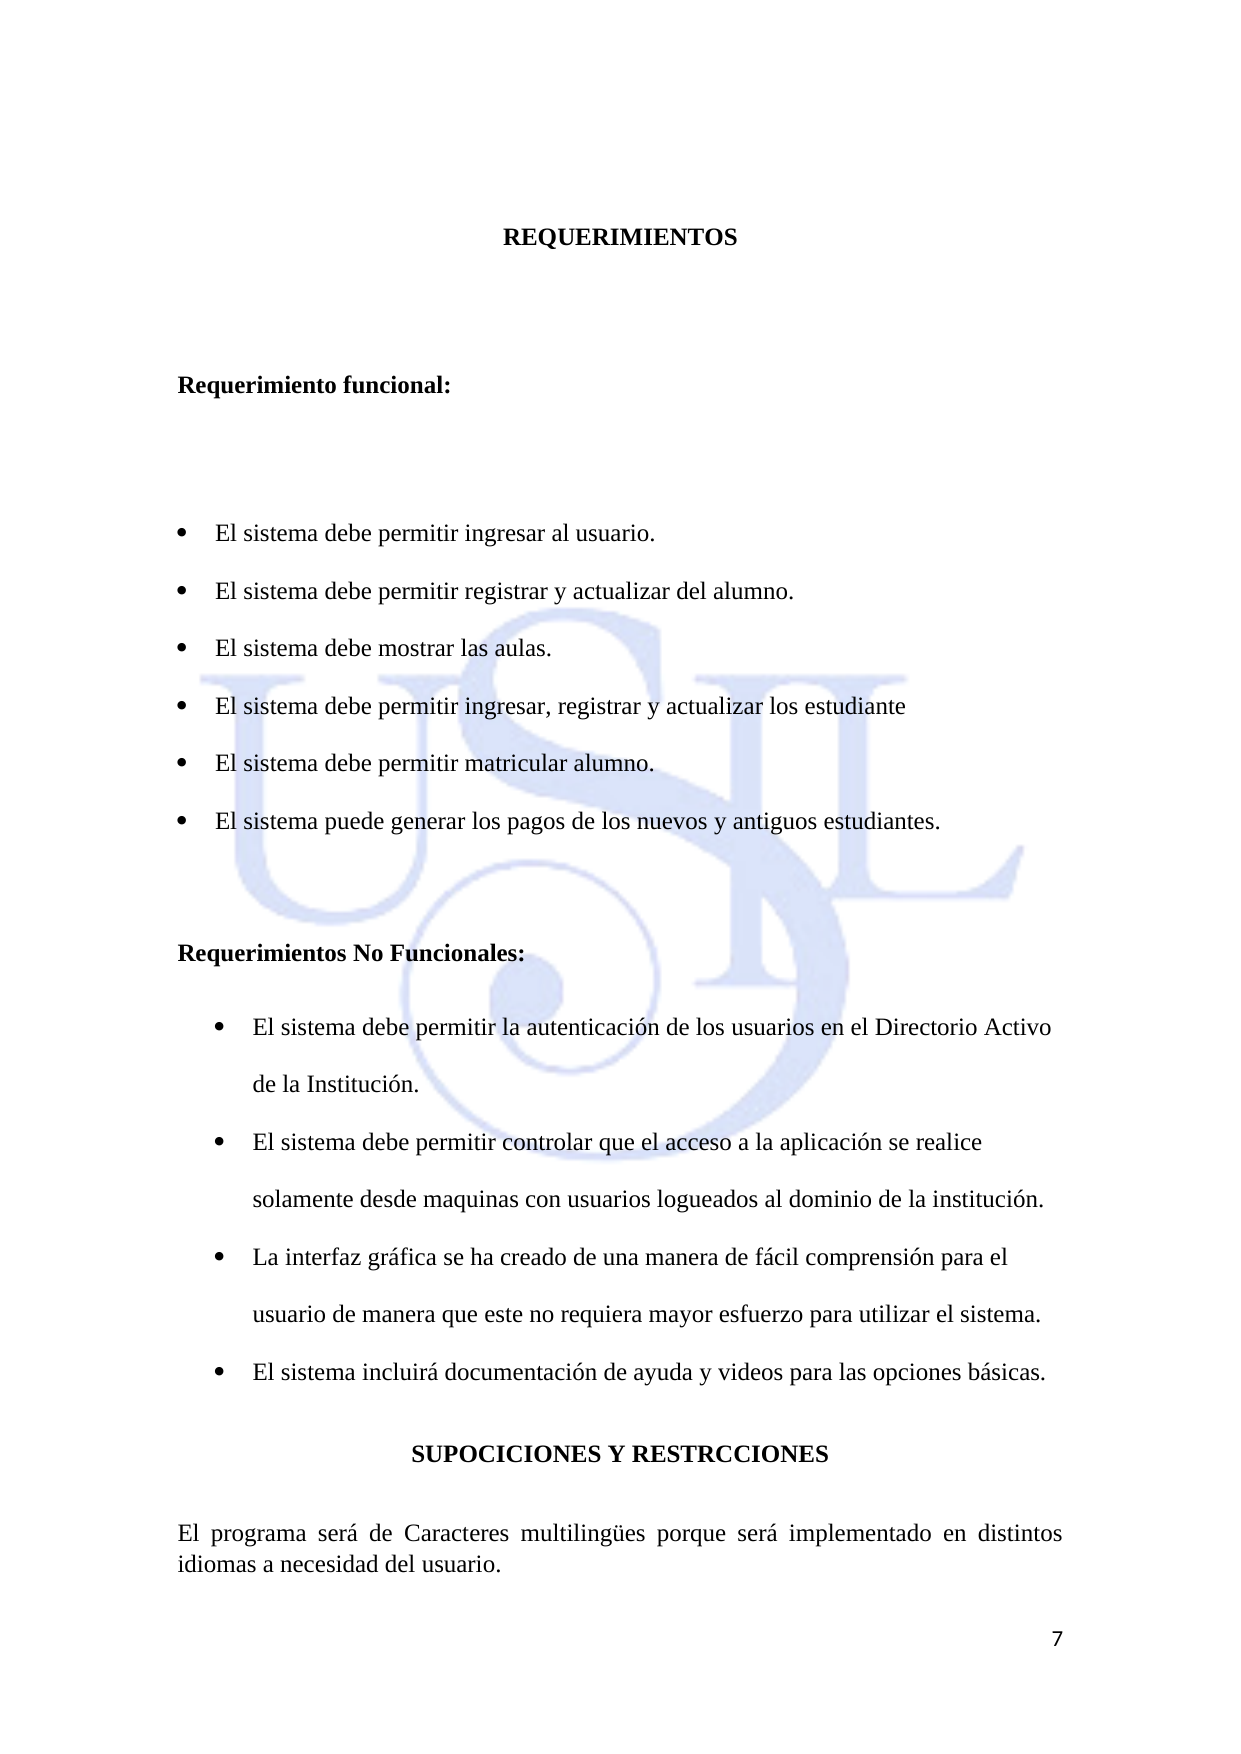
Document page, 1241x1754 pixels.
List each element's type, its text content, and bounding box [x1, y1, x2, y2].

subtitle SUPOCICIONES Y RESTRCCIONES [177, 1439, 1063, 1468]
list El sistema debe mostrar las aulas. [177, 633, 1063, 662]
list El sistema debe permitir ingresar al usuario. [177, 518, 1063, 547]
list El sistema incluirá documentación de ayuda y videos para las opciones básicas. [215, 1357, 1063, 1386]
list El sistema debe permitir controlar que el acceso a la aplicación se realice solamente desde maquinas con usuarios logueados al dominio de la institución. [215, 1127, 1063, 1213]
text REQUERIMIENTOS [177, 222, 1063, 251]
list El sistema debe permitir registrar y actualizar del alumno. [177, 576, 1063, 605]
list El sistema puede generar los pagos de los nuevos y antiguos estudiantes. [177, 806, 1063, 835]
text Requerimientos No Funcionales: [177, 938, 1063, 966]
list El sistema debe permitir matricular alumno. [177, 748, 1063, 777]
text El programa será de Caracteres multilingües porque será implementado en distintos idiomas a necesidad del usuario. [177, 1518, 1063, 1578]
text Requerimiento funcional: [177, 370, 1063, 399]
list La interfaz gráfica se ha creado de una manera de fácil comprensión para el usuario de manera que este no requiera mayor esfuerzo para utilizar el sistema. [215, 1242, 1063, 1328]
list El sistema debe permitir la autenticación de los usuarios en el Directorio Activo de la Institución. [215, 1012, 1063, 1098]
list El sistema debe permitir ingresar, registrar y actualizar los estudiante [177, 691, 1063, 720]
